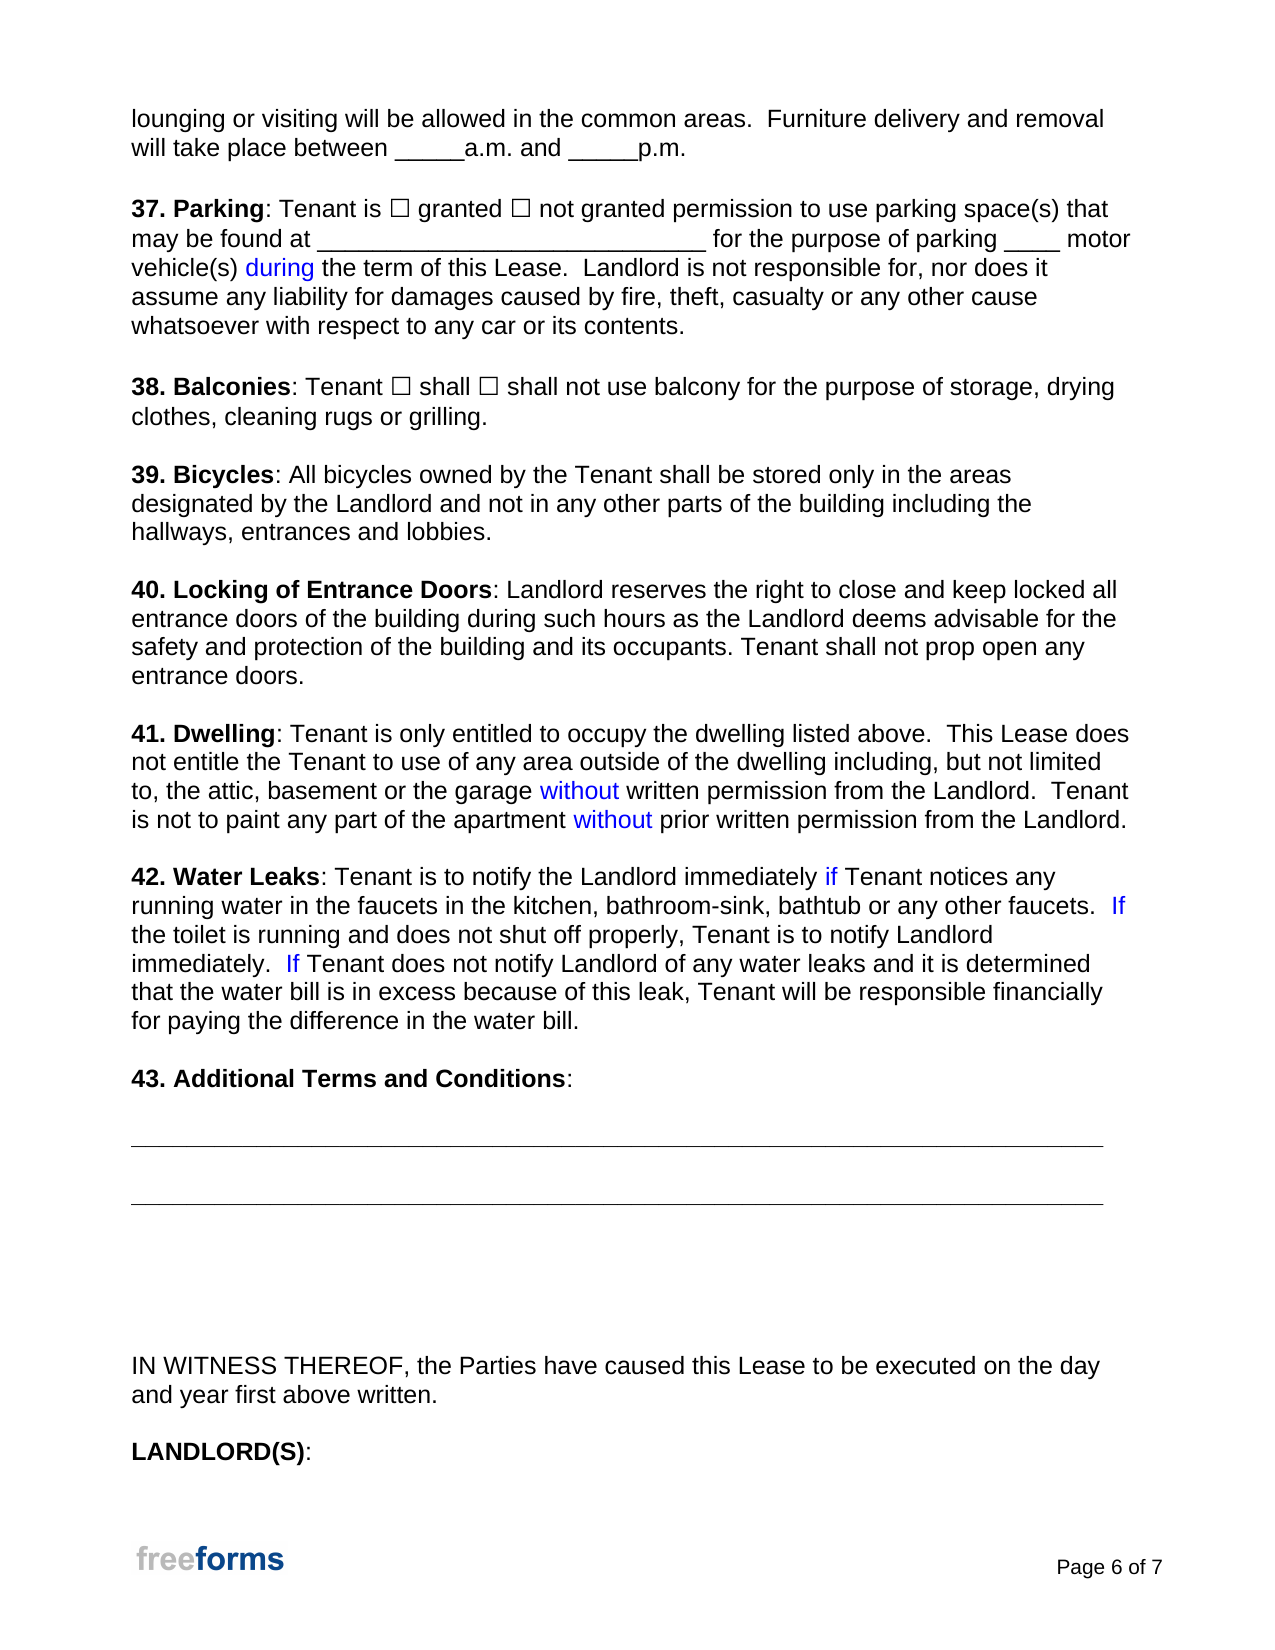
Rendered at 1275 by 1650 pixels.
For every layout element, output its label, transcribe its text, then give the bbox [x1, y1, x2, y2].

text 37. Parking: Tenant is ☐ granted ☐ not granted permission to use parking space(s) that may be found at ____________________________ for the purpose of parking ____ motor vehicle(s) during the term of this Lease. Landlord is not responsible for, nor does it assume any liability for damages caused by fire, theft, casualty or any other cause whatsoever with respect to any car or its contents. [131, 190, 1134, 339]
text ______________________________________________________________________ [131, 1121, 1134, 1150]
text ______________________________________________________________________ [131, 1178, 1134, 1207]
picture [131, 1541, 288, 1575]
text IN WITNESS THEREOF, the Parties have caused this Lease to be executed on the day and year first above written. [131, 1351, 1134, 1408]
text 42. Water Leaks: Tenant is to notify the Landlord immediately if Tenant notices any running water in the faucets in the kitchen, bathroom-sink, bathtub or any other faucets. If the toilet is running and does not shut off properly, Tenant is to notify Landlord immediately. If Tenant does not notify Landlord of any water leaks and it is determined that the water bill is in excess because of this leak, Tenant will be responsible financially for paying the difference in the water bill. [131, 862, 1134, 1035]
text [131, 104, 1134, 162]
text 38. Balconies: Tenant ☐ shall ☐ shall not use balcony for the purpose of storage, drying clothes, cleaning rugs or grilling. [131, 368, 1134, 431]
text 40. Locking of Entrance Doors: Landlord reserves the right to close and keep locked all entrance doors of the building during such hours as the Landlord deems advisable for the safety and protection of the building and its occupants. Tenant shall not prop open any entrance doors. [131, 575, 1134, 690]
text 43. Additional Terms and Conditions: [131, 1063, 1134, 1092]
text 41. Dwelling: Tenant is only entitled to occupy the dwelling listed above. This Lease does not entitle the Tenant to use of any area outside of the dwelling including, but not limited to, the attic, basement or the garage without written permission from the Landlord. Tenant is not to paint any part of the apartment without prior written permission from the Landlord. [131, 718, 1134, 833]
text LANDLORD(S): [131, 1437, 1134, 1466]
text 39. Bicycles: All bicycles owned by the Tenant shall be stored only in the areas designated by the Landlord and not in any other parts of the building including the hallways, entrances and lobbies. [131, 460, 1134, 546]
